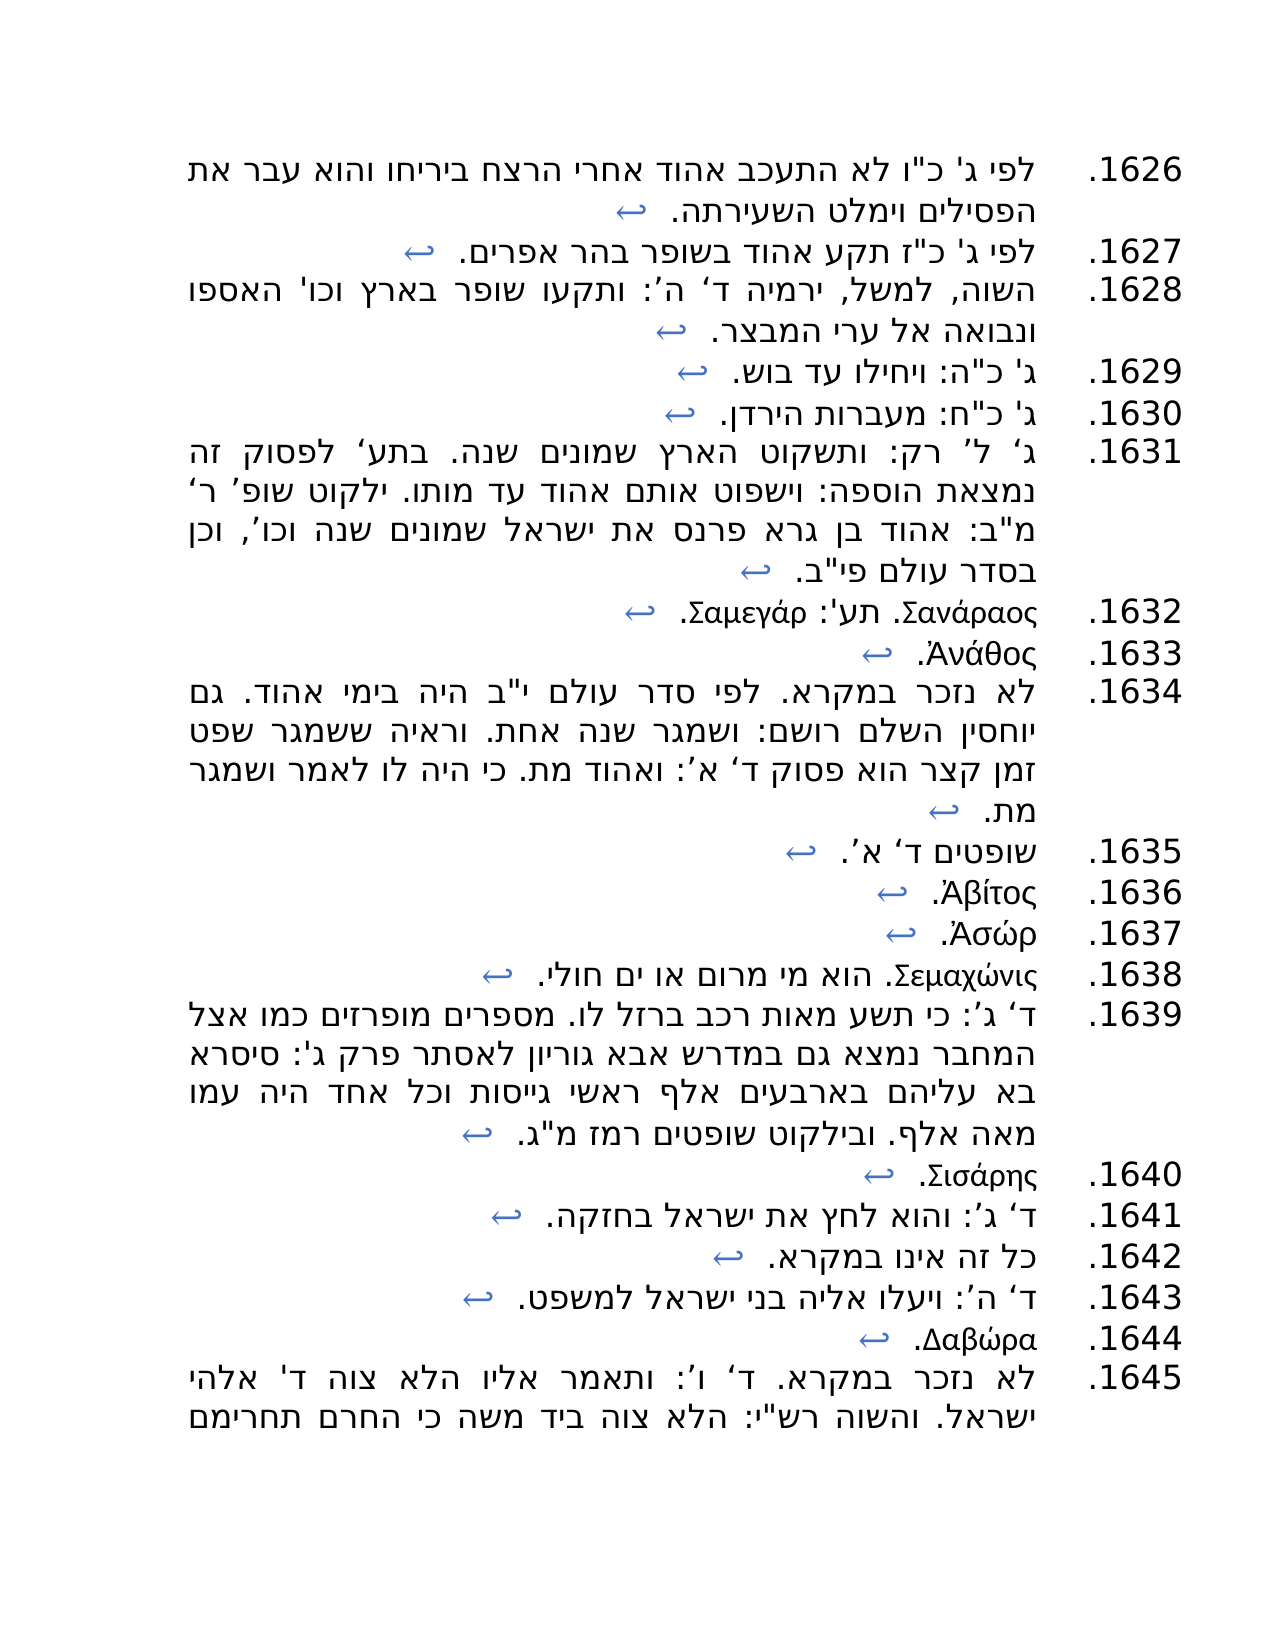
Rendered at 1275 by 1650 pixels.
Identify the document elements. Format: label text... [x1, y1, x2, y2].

list כל זה אינו במקרא. ↩ [187, 1235, 1087, 1276]
list השוה, למשל, ירמיה ד‘ ה’: ותקעו שופר בארץ וכו' האספו ונבואה אל ערי המבצר. ↩ [187, 271, 1087, 351]
list Ἀβίτος. ↩ [187, 872, 1087, 913]
list Σανάραος. תע': Σαμεγάρ. ↩ [187, 591, 1087, 632]
list Σισάρης. ↩ [187, 1153, 1087, 1194]
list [187, 1359, 1087, 1437]
list לא נזכר במקרא. לפי סדר עולם י"ב היה בימי אהוד. גם יוחסין השלם רושם: ושמגר שנה אחת. וראיה ששמגר שפט זמן קצר הוא פסוק ד‘ א’: ואהוד מת. כי היה לו לאמר ושמגר מת. ↩ [187, 673, 1087, 831]
list Ἀνάθος. ↩ [187, 632, 1087, 673]
list ג' כ"ה: ויחילו עד בוש. ↩ [187, 351, 1087, 392]
list Δαβώρα. ↩ [187, 1317, 1087, 1359]
list Ἀσώρ. ↩ [187, 913, 1087, 954]
list ג' כ"ח: מעברות הירדן. ↩ [187, 392, 1087, 433]
list לפי ג' כ"ז תקע אהוד בשופר בהר אפרים. ↩ [187, 230, 1087, 271]
list Σεμαχώνις. הוא מי מרום או ים חולי. ↩ [187, 954, 1087, 995]
list שופטים ד‘ א’. ↩ [187, 831, 1087, 872]
list ד‘ ה’: ויעלו אליה בני ישראל למשפט. ↩ [187, 1276, 1087, 1317]
list לפי ג' כ"ו לא התעכב אהוד אחרי הרצח ביריחו והוא עבר את הפסילים וימלט השעירתה. ↩ [187, 150, 1087, 230]
list ג‘ ל’ רק: ותשקוט הארץ שמונים שנה. בתע‘ לפסוק זה נמצאת הוספה: וישפוט אותם אהוד עד מותו. ילקוט שופ’ ר‘ מ"ב: אהוד בן גרא פרנס את ישראל שמונים שנה וכו’, וכן בסדר עולם פי"ב. ↩ [187, 433, 1087, 591]
list ד‘ ג’: כי תשע מאות רכב ברזל לו. מספרים מופרזים כמו אצל המחבר נמצא גם במדרש אבא גוריון לאסתר פרק ג': סיסרא בא עליהם בארבעים אלף ראשי גייסות וכל אחד היה עמו מאה אלף. ובילקוט שופטים רמז מ"ג. ↩ [187, 995, 1087, 1153]
list ד‘ ג’: והוא לחץ את ישראל בחזקה. ↩ [187, 1194, 1087, 1235]
